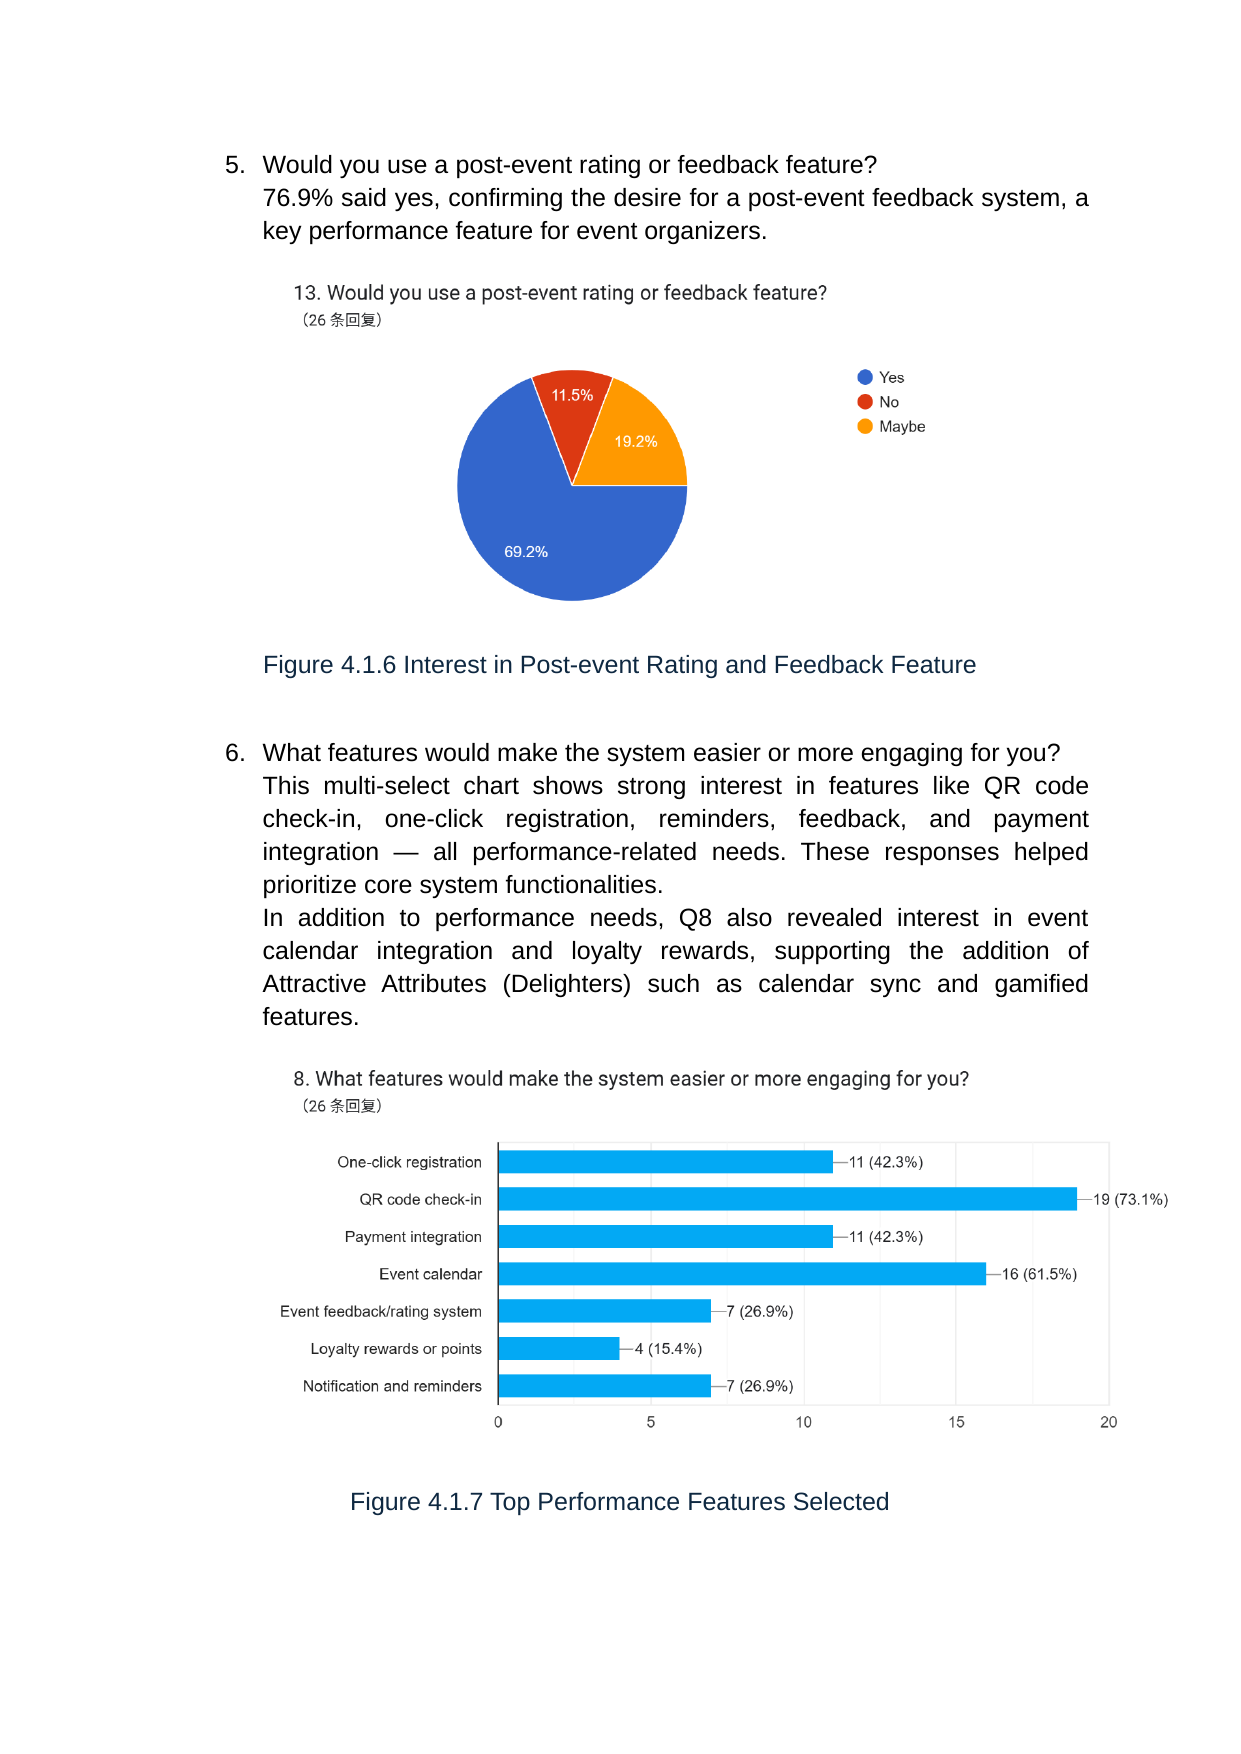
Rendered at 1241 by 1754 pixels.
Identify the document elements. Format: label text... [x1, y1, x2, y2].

picture [262, 1035, 1203, 1482]
text Figure 4.1.7 Top Performance Features Selected [150, 1487, 1090, 1516]
picture [262, 249, 1203, 645]
list This multi-select chart shows strong interest in features like QR code check-in, one-click registration, reminders, feedback, and payment integration — all performance-related needs. These responses helped prioritize core system functionalities. [262, 771, 1090, 898]
list What features would make the system easier or more engaging for you? [225, 738, 1090, 766]
list 76.9% said yes, confirming the desire for a post-event feedback system, a key performance feature for event organizers. [262, 183, 1090, 245]
text Figure 4.1.6 Interest in Post-event Rating and Feedback Feature [150, 650, 1090, 678]
list Would you use a post-event rating or feedback feature? [225, 150, 1090, 179]
list In addition to performance needs, Q8 also revealed interest in event calendar integration and loyalty rewards, supporting the addition of Attractive Attributes (Delighters) such as calendar sync and gamified features. [262, 903, 1090, 1031]
